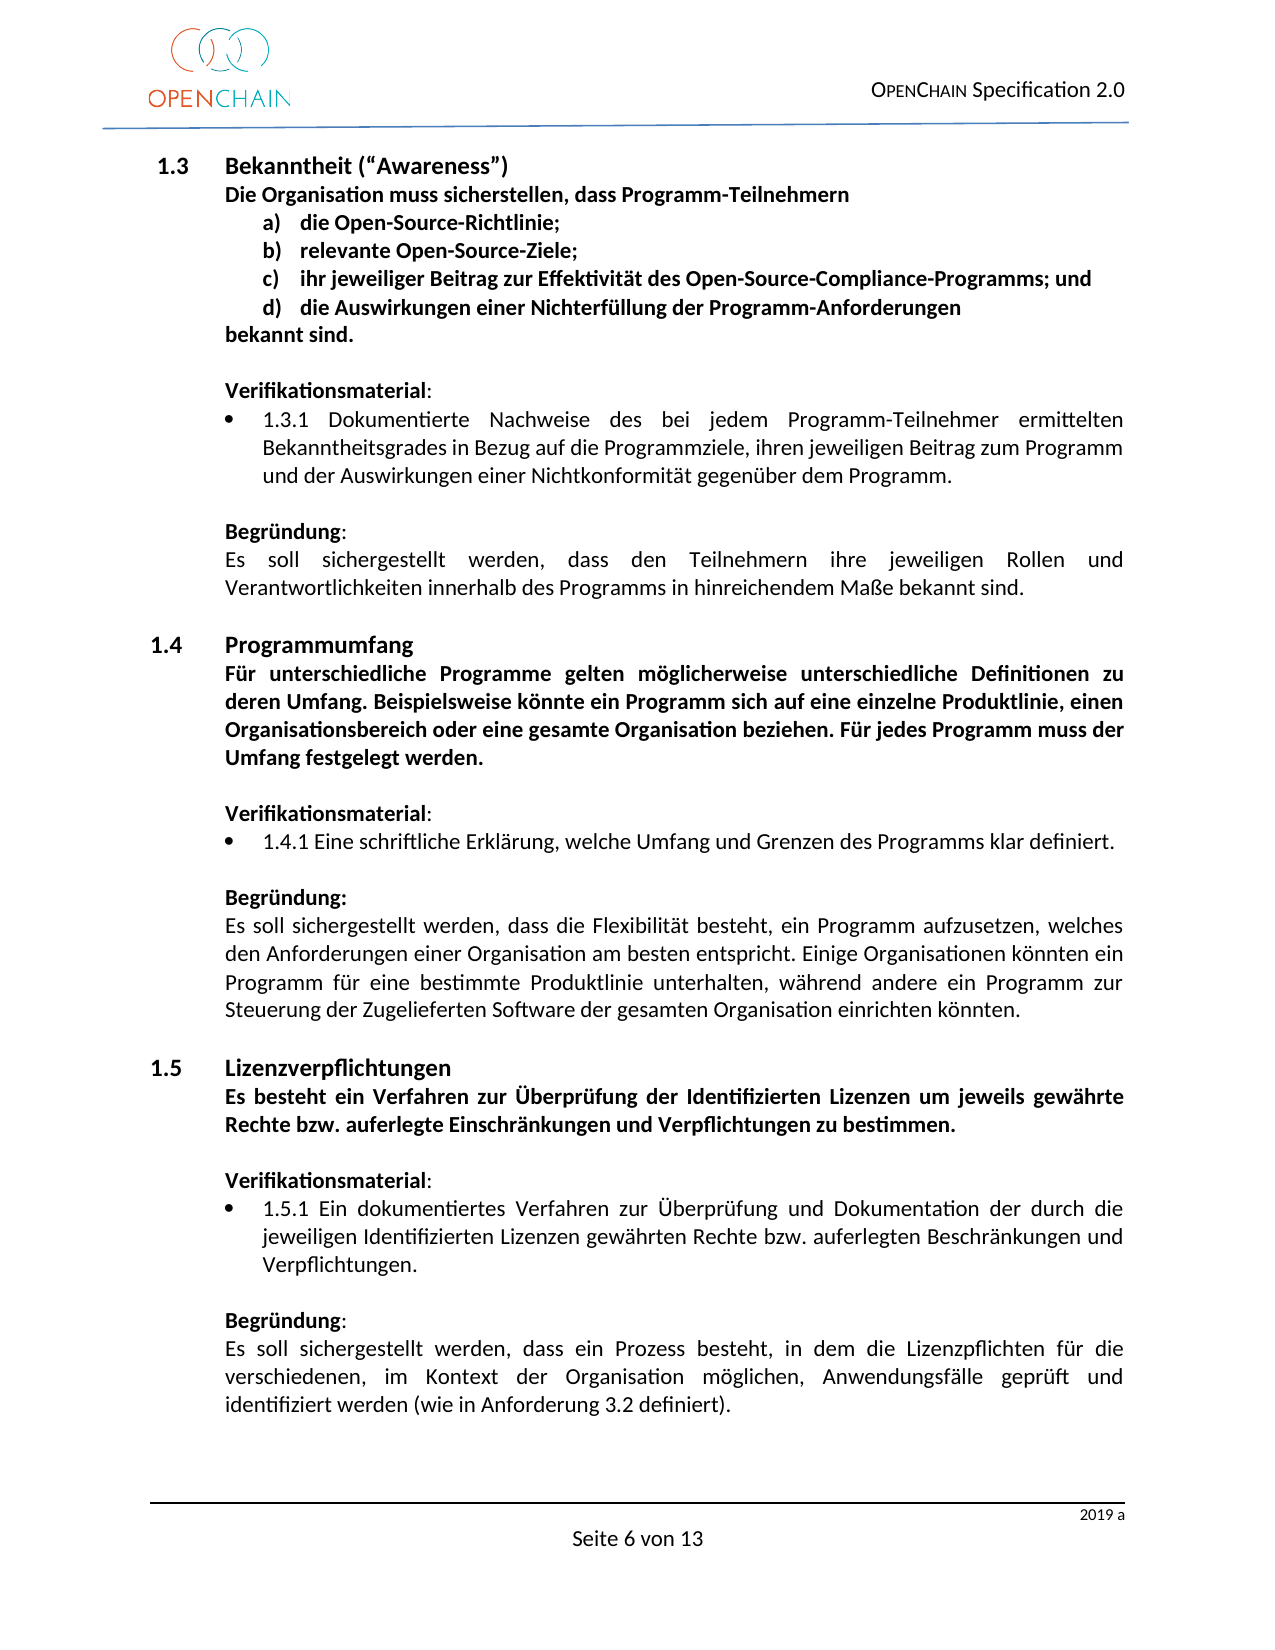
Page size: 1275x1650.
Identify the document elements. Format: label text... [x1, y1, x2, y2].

list 1.5.1 Ein dokumentiertes Verfahren zur Überprüfung und Dokumentation der durch die jeweiligen Identifizierten Lizenzen gewährten Rechte bzw. auferlegten Beschränkungen und Verpflichtungen. [225, 1194, 1125, 1278]
text 1.4 Programmumfang [150, 629, 1125, 659]
list ihr jeweiliger Beitrag zur Effektivität des Open-Source-Compliance-Programms; und [262, 264, 1125, 293]
list relevante Open-Source-Ziele; [262, 237, 1125, 264]
text Begründung: [225, 883, 1125, 912]
text Verifikationsmaterial: [225, 1166, 1125, 1194]
text Für unterschiedliche Programme gelten möglicherweise unterschiedliche Definitionen zu deren Umfang. Beispielsweise könnte ein Programm sich auf eine einzelne Produktlinie, einen Organisationsbereich oder eine gesamte Organisation beziehen. Für jedes Programm muss der Umfang festgelegt werden. [225, 659, 1125, 771]
list die Open-Source-Richtlinie; [262, 208, 1125, 237]
text Begründung: [225, 1306, 1125, 1334]
text Es soll sichergestellt werden, dass den Teilnehmern ihre jeweiligen Rollen und Verantwortlichkeiten innerhalb des Programms in hinreichendem Maße bekannt sind. [225, 545, 1125, 601]
text Es soll sichergestellt werden, dass die Flexibilität besteht, ein Programm aufzusetzen, welches den Anforderungen einer Organisation am besten entspricht. Einige Organisationen könnten ein Programm für eine bestimmte Produktlinie unterhalten, während andere ein Programm zur Steuerung der Zugelieferten Software der gesamten Organisation einrichten könnten. [225, 912, 1125, 1024]
text Die Organisation muss sicherstellen, dass Programm-Teilnehmern [225, 181, 1125, 208]
text 1.5 Lizenzverpflichtungen [150, 1052, 1125, 1082]
text Verifikationsmaterial: [225, 799, 1125, 827]
picture [148, 28, 290, 108]
list die Auswirkungen einer Nichterfüllung der Programm-Anforderungen [262, 293, 1125, 321]
list 1.3.1 Dokumentierte Nachweise des bei jedem Programm-Teilnehmer ermittelten Bekanntheitsgrades in Bezug auf die Programmziele, ihren jeweiligen Beitrag zum Programm und der Auswirkungen einer Nichtkonformität gegenüber dem Programm. [225, 405, 1125, 489]
list 1.4.1 Eine schriftliche Erklärung, welche Umfang und Grenzen des Programms klar definiert. [225, 827, 1125, 856]
text Es besteht ein Verfahren zur Überprüfung der Identifizierten Lizenzen um jeweils gewährte Rechte bzw. auferlegte Einschränkungen und Verpflichtungen zu bestimmen. [225, 1082, 1125, 1138]
text Verifikationsmaterial: [225, 377, 1125, 405]
text 1.3 Bekanntheit (“Awareness”) [150, 150, 1125, 181]
text Es soll sichergestellt werden, dass ein Prozess besteht, in dem die Lizenzpflichten für die verschiedenen, im Kontext der Organisation möglichen, Anwendungsfälle geprüft und identifiziert werden (wie in Anforderung 3.2 definiert). [225, 1334, 1125, 1418]
text Begründung: [225, 517, 1125, 545]
text bekannt sind. [225, 321, 1125, 349]
